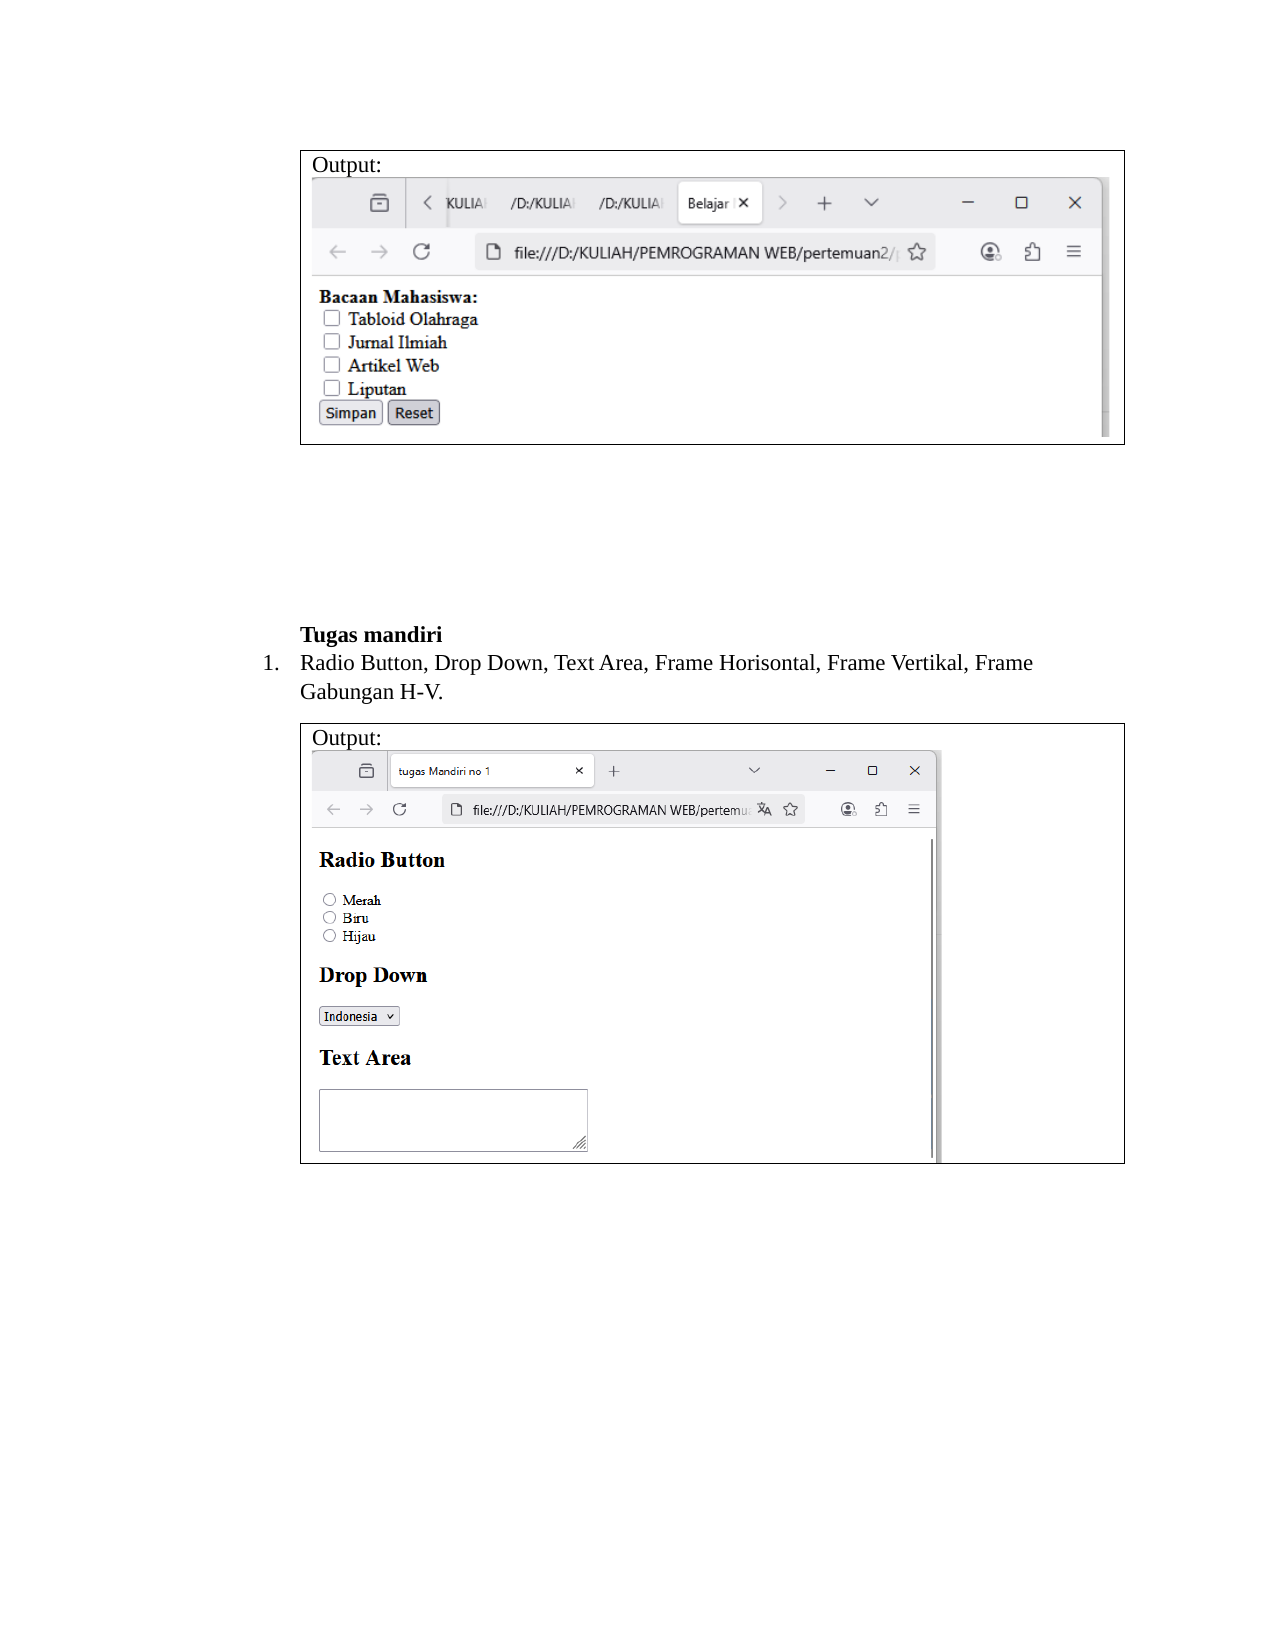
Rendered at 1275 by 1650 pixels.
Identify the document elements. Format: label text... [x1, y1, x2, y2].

picture [311, 750, 942, 1163]
table_header Output: [301, 724, 1124, 1163]
list Radio Button, Drop Down, Text Area, Frame Horisontal, Frame Vertikal, Frame Gabungan H-V. [262, 649, 1125, 704]
table_header Output: [301, 151, 1124, 444]
picture [311, 177, 1110, 437]
list Tugas mandiri [300, 621, 1125, 647]
